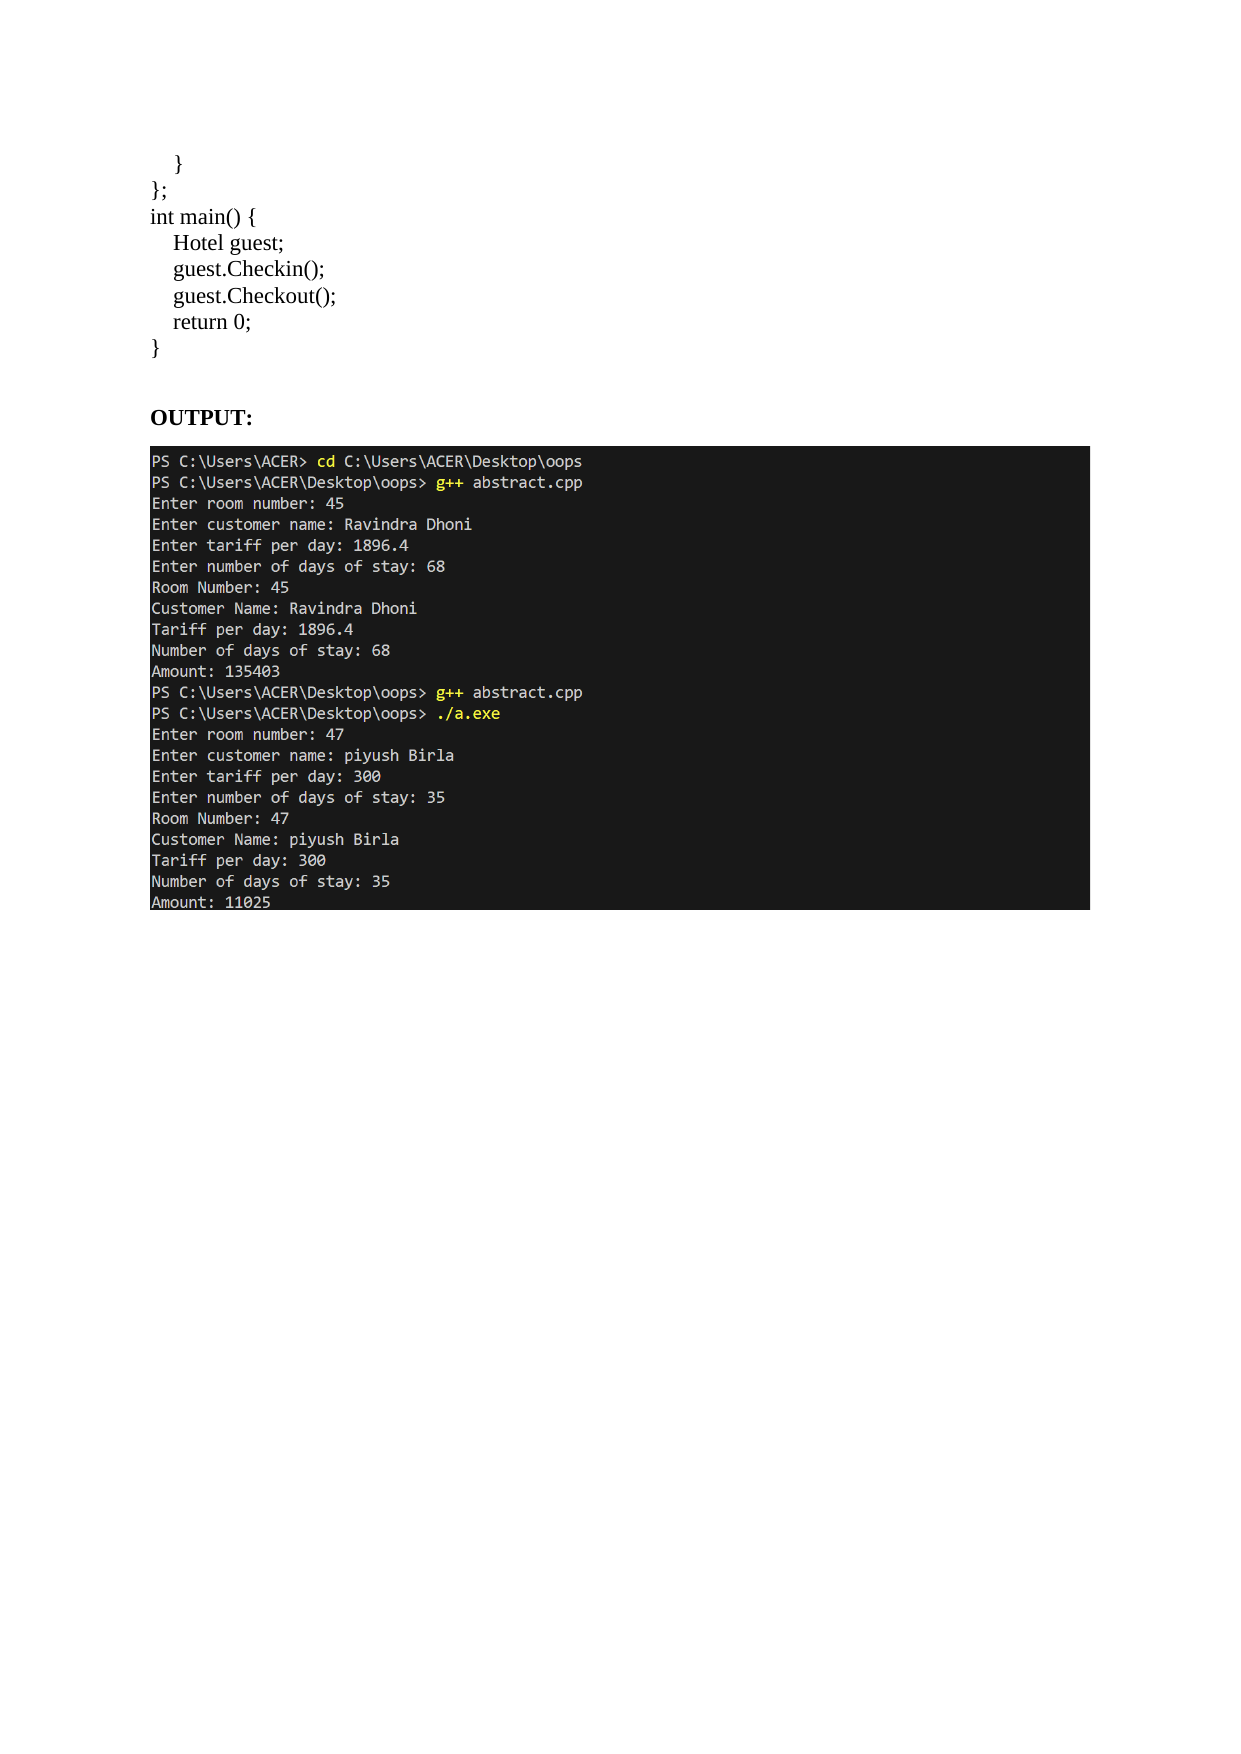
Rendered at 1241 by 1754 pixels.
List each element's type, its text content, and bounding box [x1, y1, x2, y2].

text } [150, 334, 1090, 361]
text OUTPUT: [150, 404, 1090, 430]
text } [150, 150, 1090, 176]
text guest.Checkin(); [150, 255, 1090, 282]
text }; [150, 176, 1090, 203]
picture [150, 446, 1091, 910]
text int main() { [150, 203, 1090, 229]
text guest.Checkout(); [150, 282, 1090, 308]
text Hotel guest; [150, 229, 1090, 255]
text return 0; [150, 308, 1090, 334]
